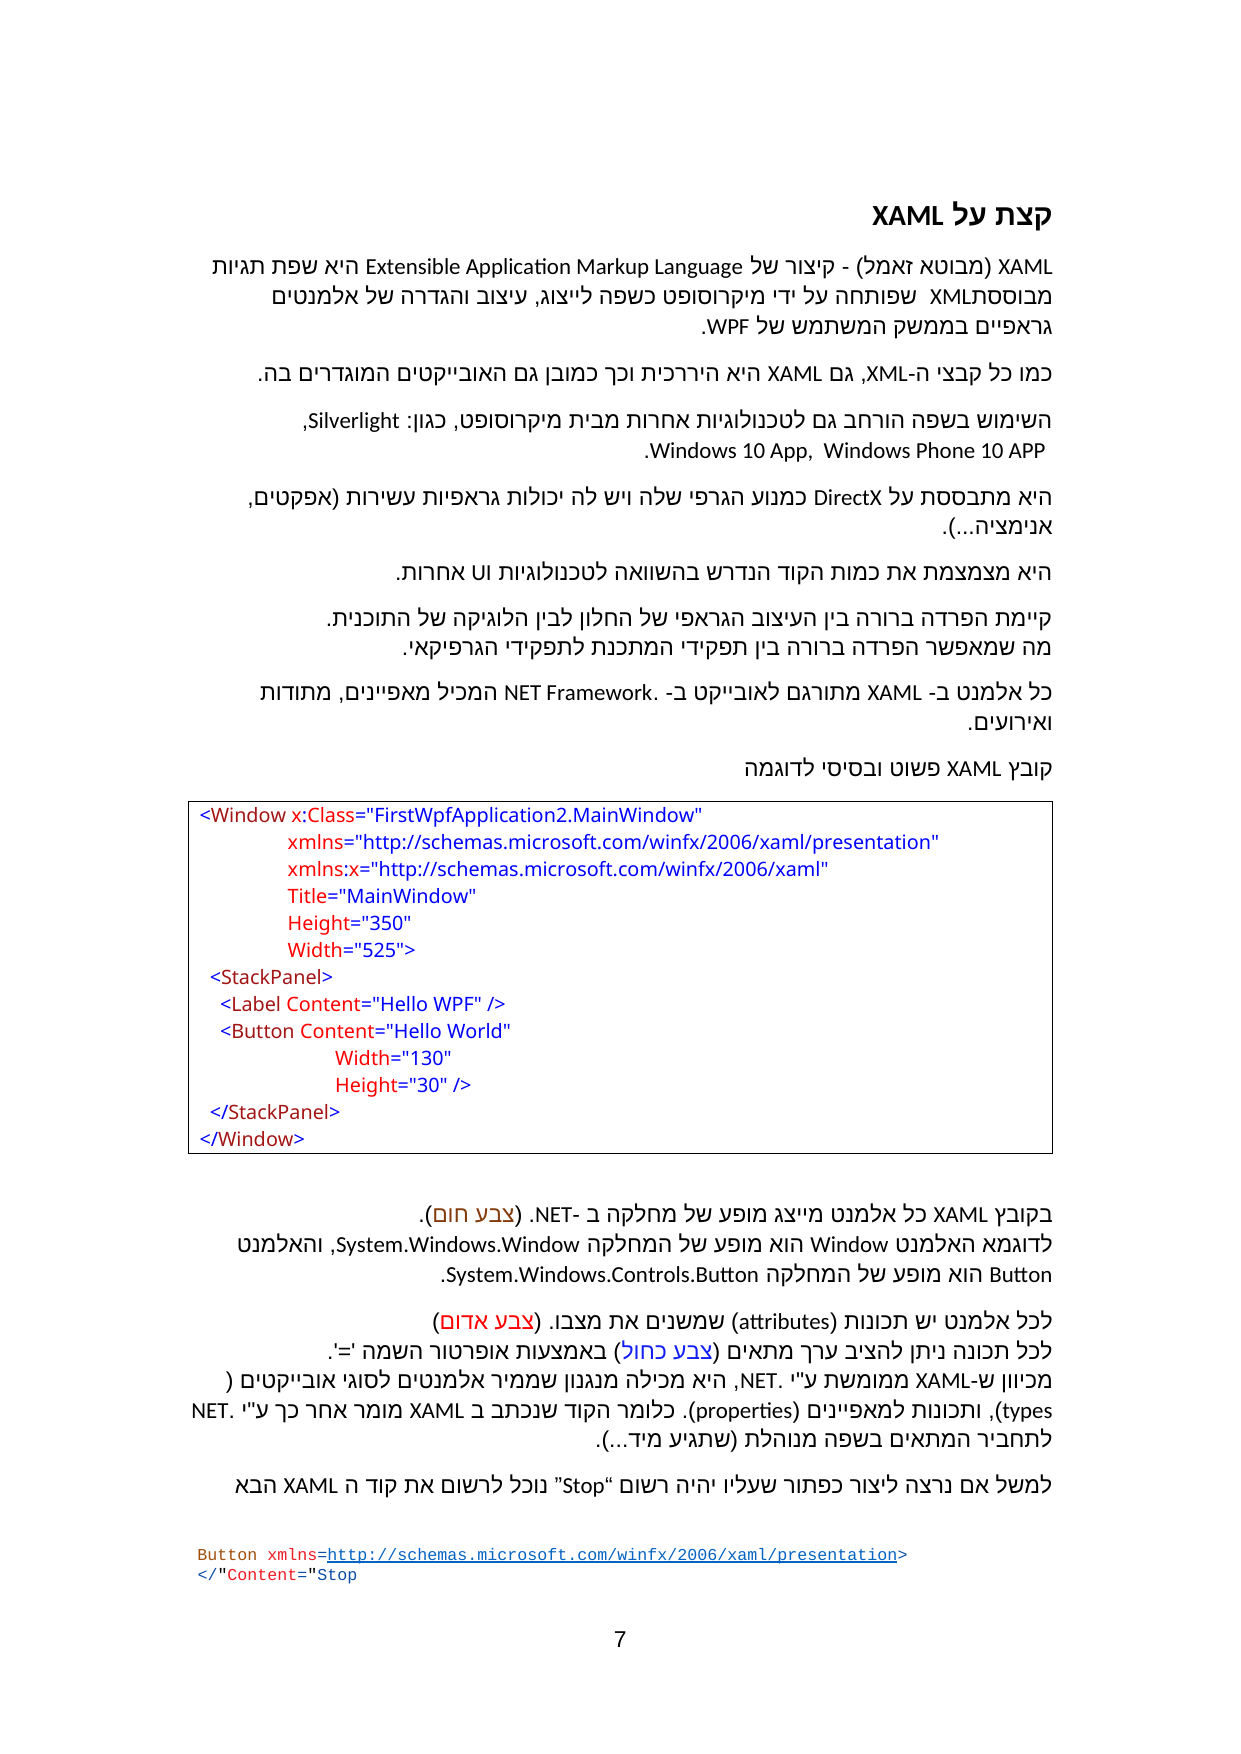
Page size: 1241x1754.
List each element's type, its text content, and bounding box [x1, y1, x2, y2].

text קובץ XAML פשוט ובסיסי לדוגמה [187, 754, 1053, 782]
text <Button xmlns=http://schemas.microsoft.com/winfx/2006/xaml/presentation Content="Stop"/> [187, 1518, 1053, 1585]
text קצת על XAML [187, 197, 1053, 232]
text XAML (מבוטא זאמל) - קיצור של Extensible Application Markup Language היא שפת תגיות מבוססתXML שפותחה על ידי מיקרוסופט כשפה לייצוג, עיצוב והגדרה של אלמנטים גראפיים בממשק המשתמש של WPF. [187, 252, 1053, 340]
text היא מתבססת על DirectX כמנוע הגרפי שלה ויש לה יכולות גראפיות עשירות (אפקטים, אנימציה...). [187, 483, 1053, 539]
text השימוש בשפה הורחב גם לטכנולוגיות אחרות מבית מיקרוסופט, כגון: Silverlight, Windows 10 App, Windows Phone 10 APP. [187, 406, 1053, 464]
text לכל אלמנט יש תכונות (attributes) שמשנים את מצבו. (צבע אדום) לכל תכונה ניתן להציב ערך מתאים (צבע כחול) באמצעות אופרטור השמה '='. מכיוון ש-XAML ממומשת ע"י .NET, היא מכילה מנגנון שממיר אלמנטים לסוגי אובייקטים (types), ותכונות למאפיינים (properties). כלומר הקוד שנכתב ב XAML מומר אחר כך ע"י .NET לתחביר המתאים בשפה מנוהלת (שתגיע מיד...). [187, 1307, 1053, 1453]
text בקובץ XAML כל אלמנט מייצג מופע של מחלקה ב -NET. (צבע חום). לדוגמא האלמנט Window הוא מופע של המחלקה System.Windows.Window, והאלמנט Button הוא מופע של המחלקה System.Windows.Controls.Button. [187, 1200, 1053, 1289]
text כמו כל קבצי ה-XML, גם XAML היא היררכית וכך כמובן גם האובייקטים המוגדרים בה. [187, 359, 1053, 387]
table_header <Window x:Class="FirstWpfApplication2.MainWindow" xmlns="http://schemas.microsoft.com/winfx/2006/xaml/presentation" xmlns:x="http://schemas.microsoft.com/winfx/2006/xaml" Title="MainWindow" Height="350" Width="525"> <StackPanel> <Label Content="Hello WPF" /> <Button Content="Hello World" Width="130" Height="30" /> </StackPanel> </Window> [189, 802, 1052, 1152]
text כל אלמנט ב- XAML מתורגם לאובייקט ב- .NET Framework המכיל מאפיינים, מתודות ואירועים. [187, 678, 1053, 735]
text קיימת הפרדה ברורה בין העיצוב הגראפי של החלון לבין הלוגיקה של התוכנית. מה שמאפשר הפרדה ברורה בין תפקידי המתכנת לתפקידי הגרפיקאי. [187, 605, 1053, 660]
text למשל אם נרצה ליצור כפתור שעליו יהיה רשום “Stop” נוכל לרשום את קוד ה XAML הבא [187, 1471, 1053, 1499]
text היא מצמצמת את כמות הקוד הנדרש בהשוואה לטכנולוגיות UI אחרות. [187, 558, 1053, 586]
